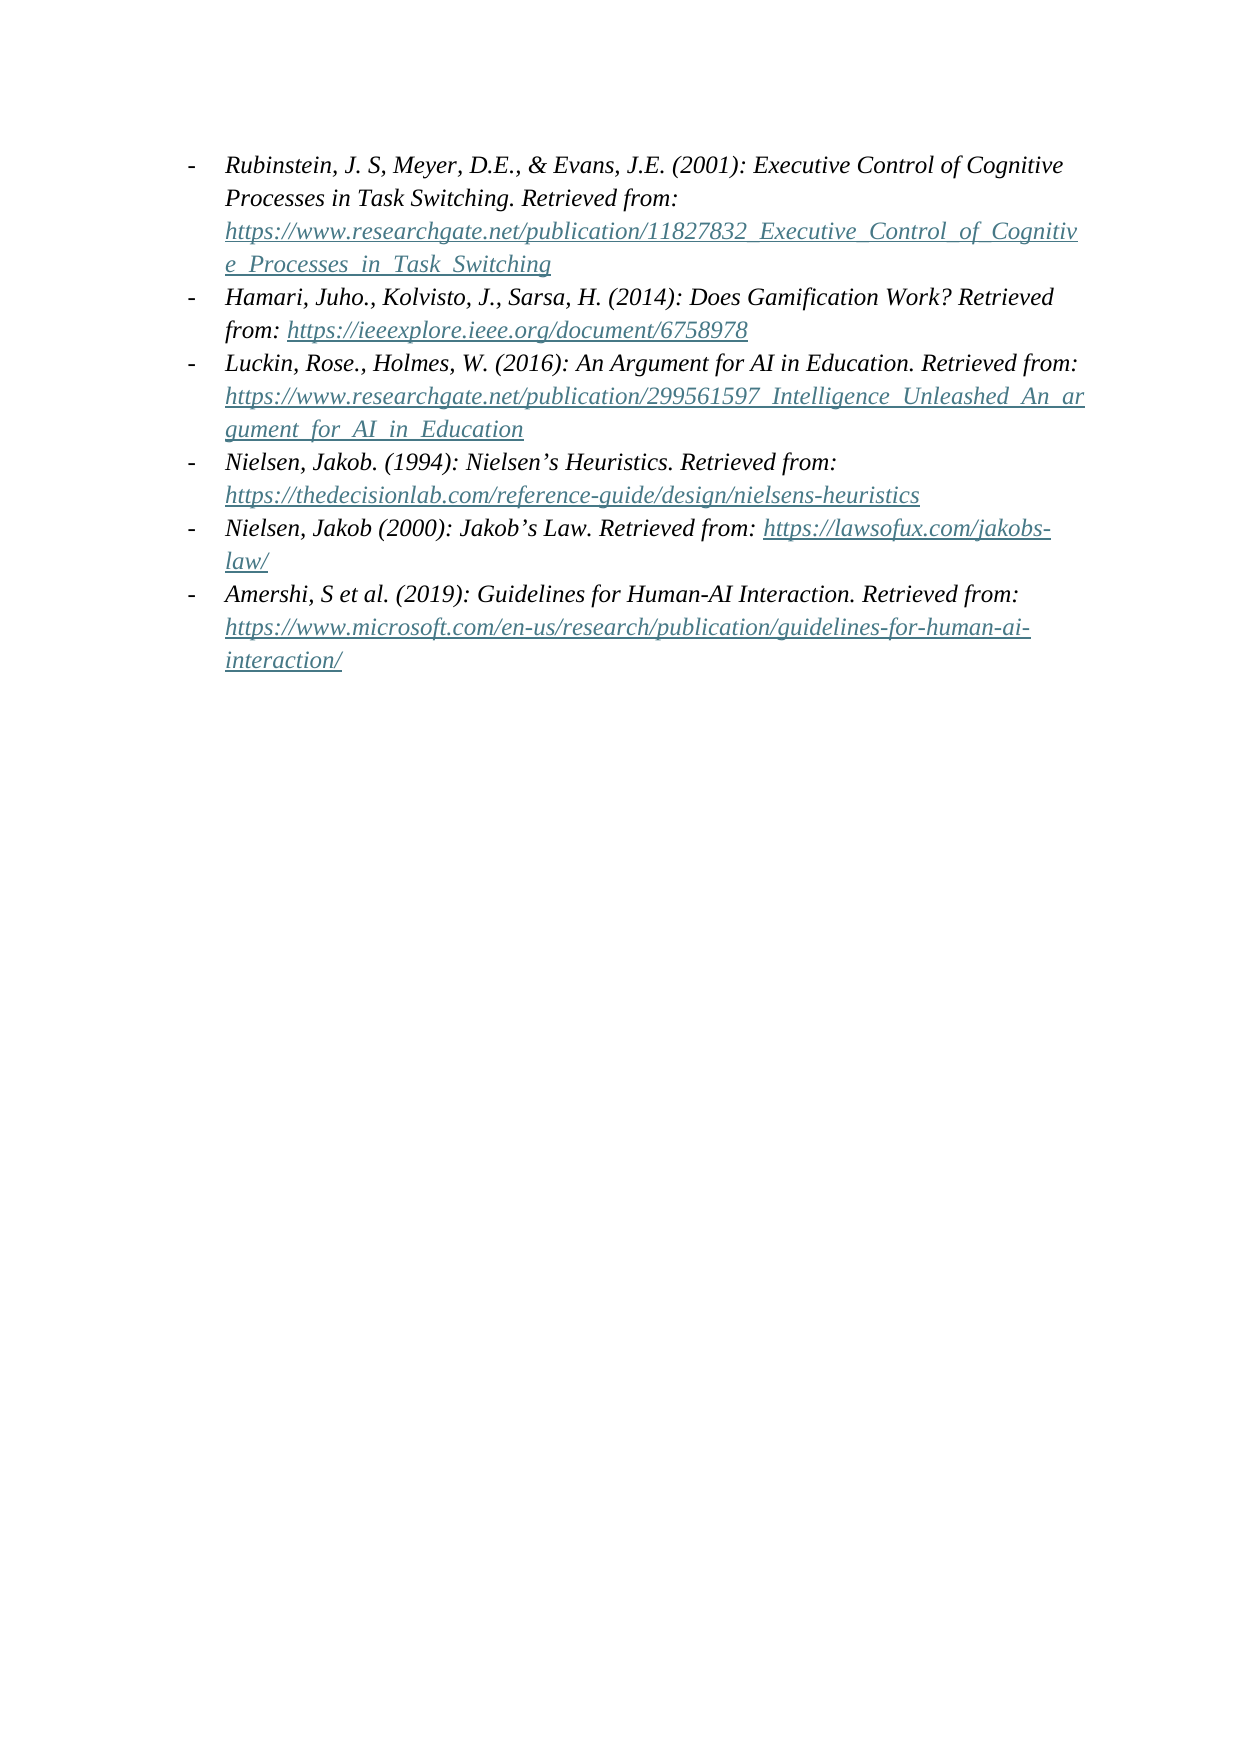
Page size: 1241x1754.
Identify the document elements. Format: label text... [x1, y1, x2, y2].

list Luckin, Rose., Holmes, W. (2016): An Argument for AI in Education. Retrieved from: https://www.researchgate.net/publication/299561597_Intelligence_Unleashed_An_argument_for_AI_in_Education [187, 348, 1090, 443]
list Nielsen, Jakob. (1994): Nielsen’s Heuristics. Retrieved from: https://thedecisionlab.com/reference-guide/design/nielsens-heuristics [187, 447, 1090, 509]
list Nielsen, Jakob (2000): Jakob’s Law. Retrieved from: https://lawsofux.com/jakobs-law/ [187, 513, 1090, 575]
list Hamari, Juho., Kolvisto, J., Sarsa, H. (2014): Does Gamification Work? Retrieved from: https://ieeexplore.ieee.org/document/6758978 [187, 282, 1090, 344]
list Rubinstein, J. S, Meyer, D.E., & Evans, J.E. (2001): Executive Control of Cognitive Processes in Task Switching. Retrieved from: https://www.researchgate.net/publication/11827832_Executive_Control_of_Cognitive_Processes_in_Task_Switching [187, 150, 1090, 278]
list Amershi, S et al. (2019): Guidelines for Human-AI Interaction. Retrieved from: https://www.microsoft.com/en-us/research/publication/guidelines-for-human-ai-interaction/ [187, 579, 1090, 674]
